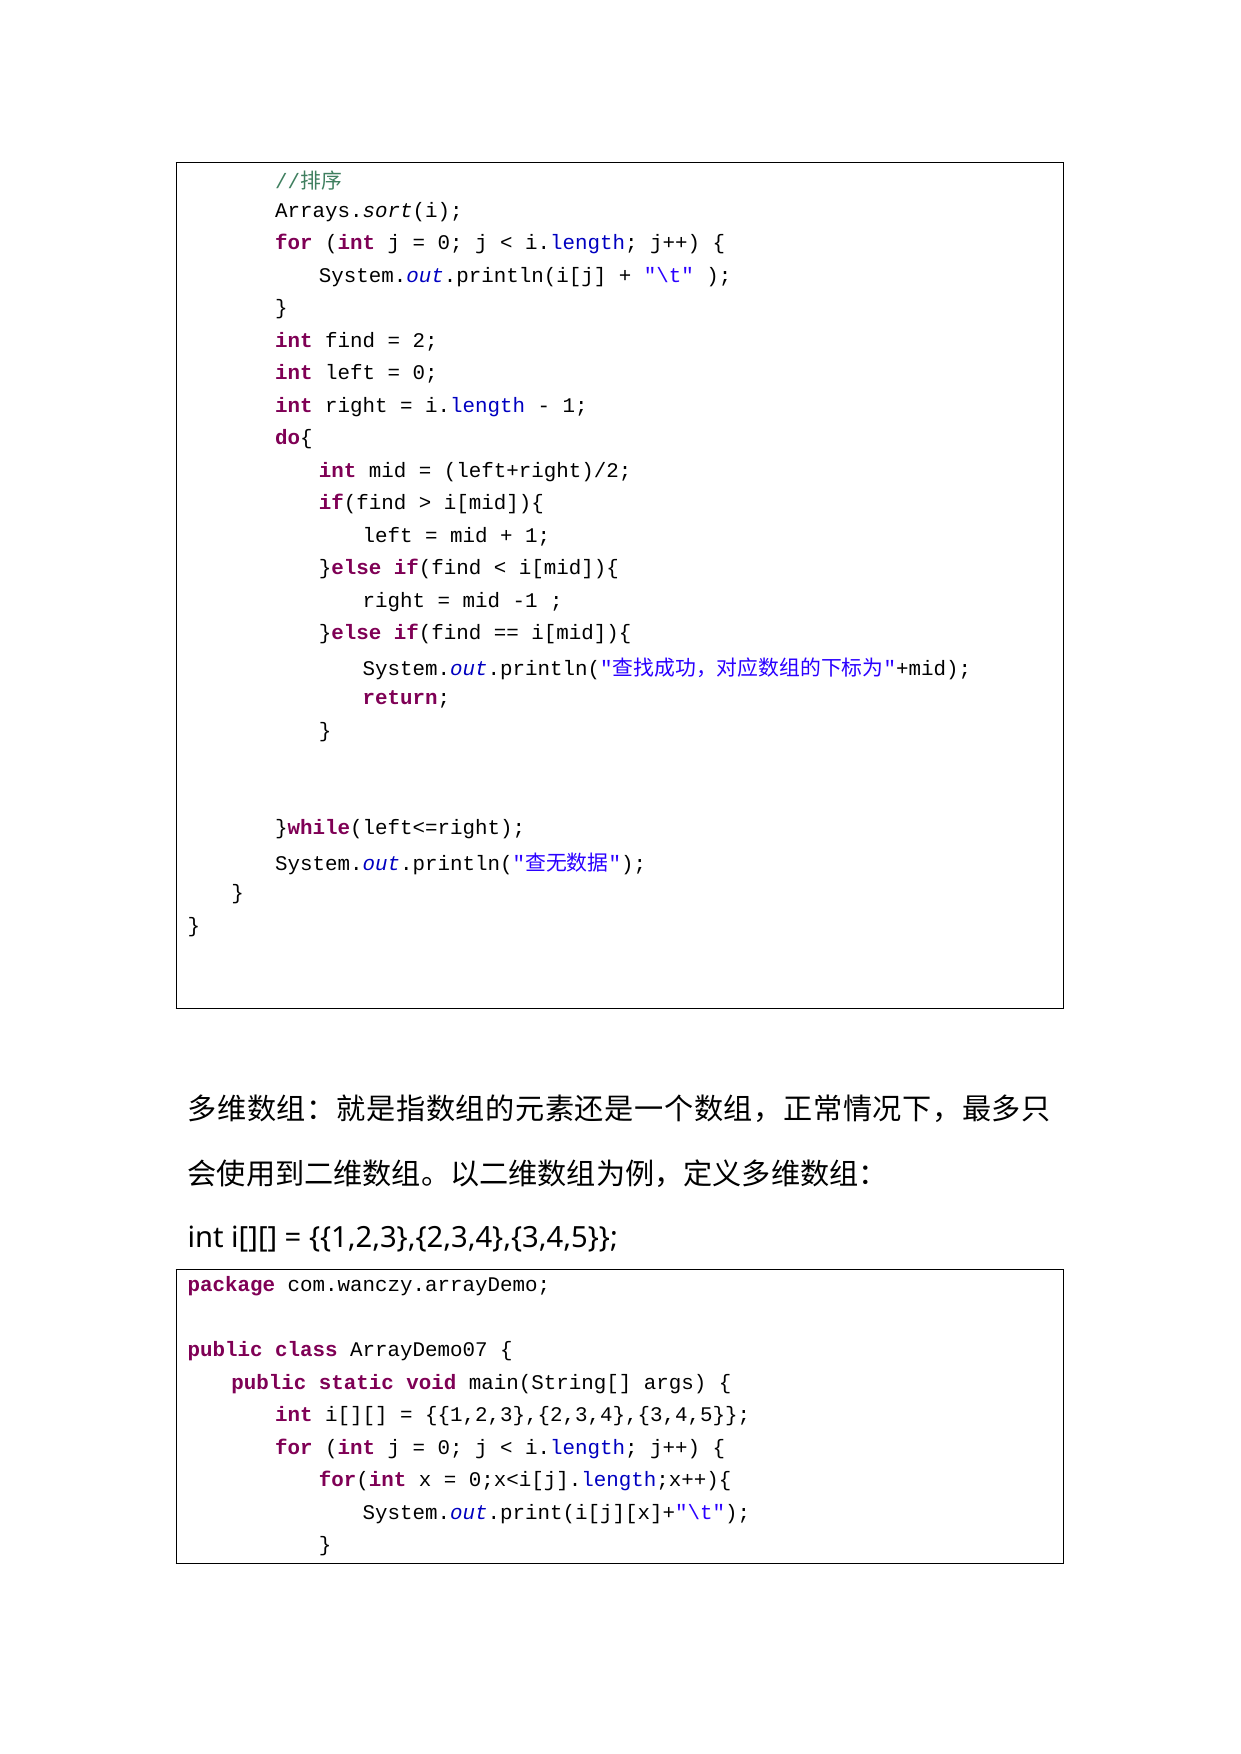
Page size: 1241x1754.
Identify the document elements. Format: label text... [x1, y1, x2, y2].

text int i[][] = {{1,2,3},{2,3,4},{3,4,5}}; [187, 1204, 1053, 1269]
text 多维数组：就是指数组的元素还是一个数组，正常情况下，最多只会使用到二维数组。以二维数组为例，定义多维数组： [187, 1074, 1053, 1204]
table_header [177, 1270, 1063, 1563]
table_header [177, 163, 1063, 1008]
